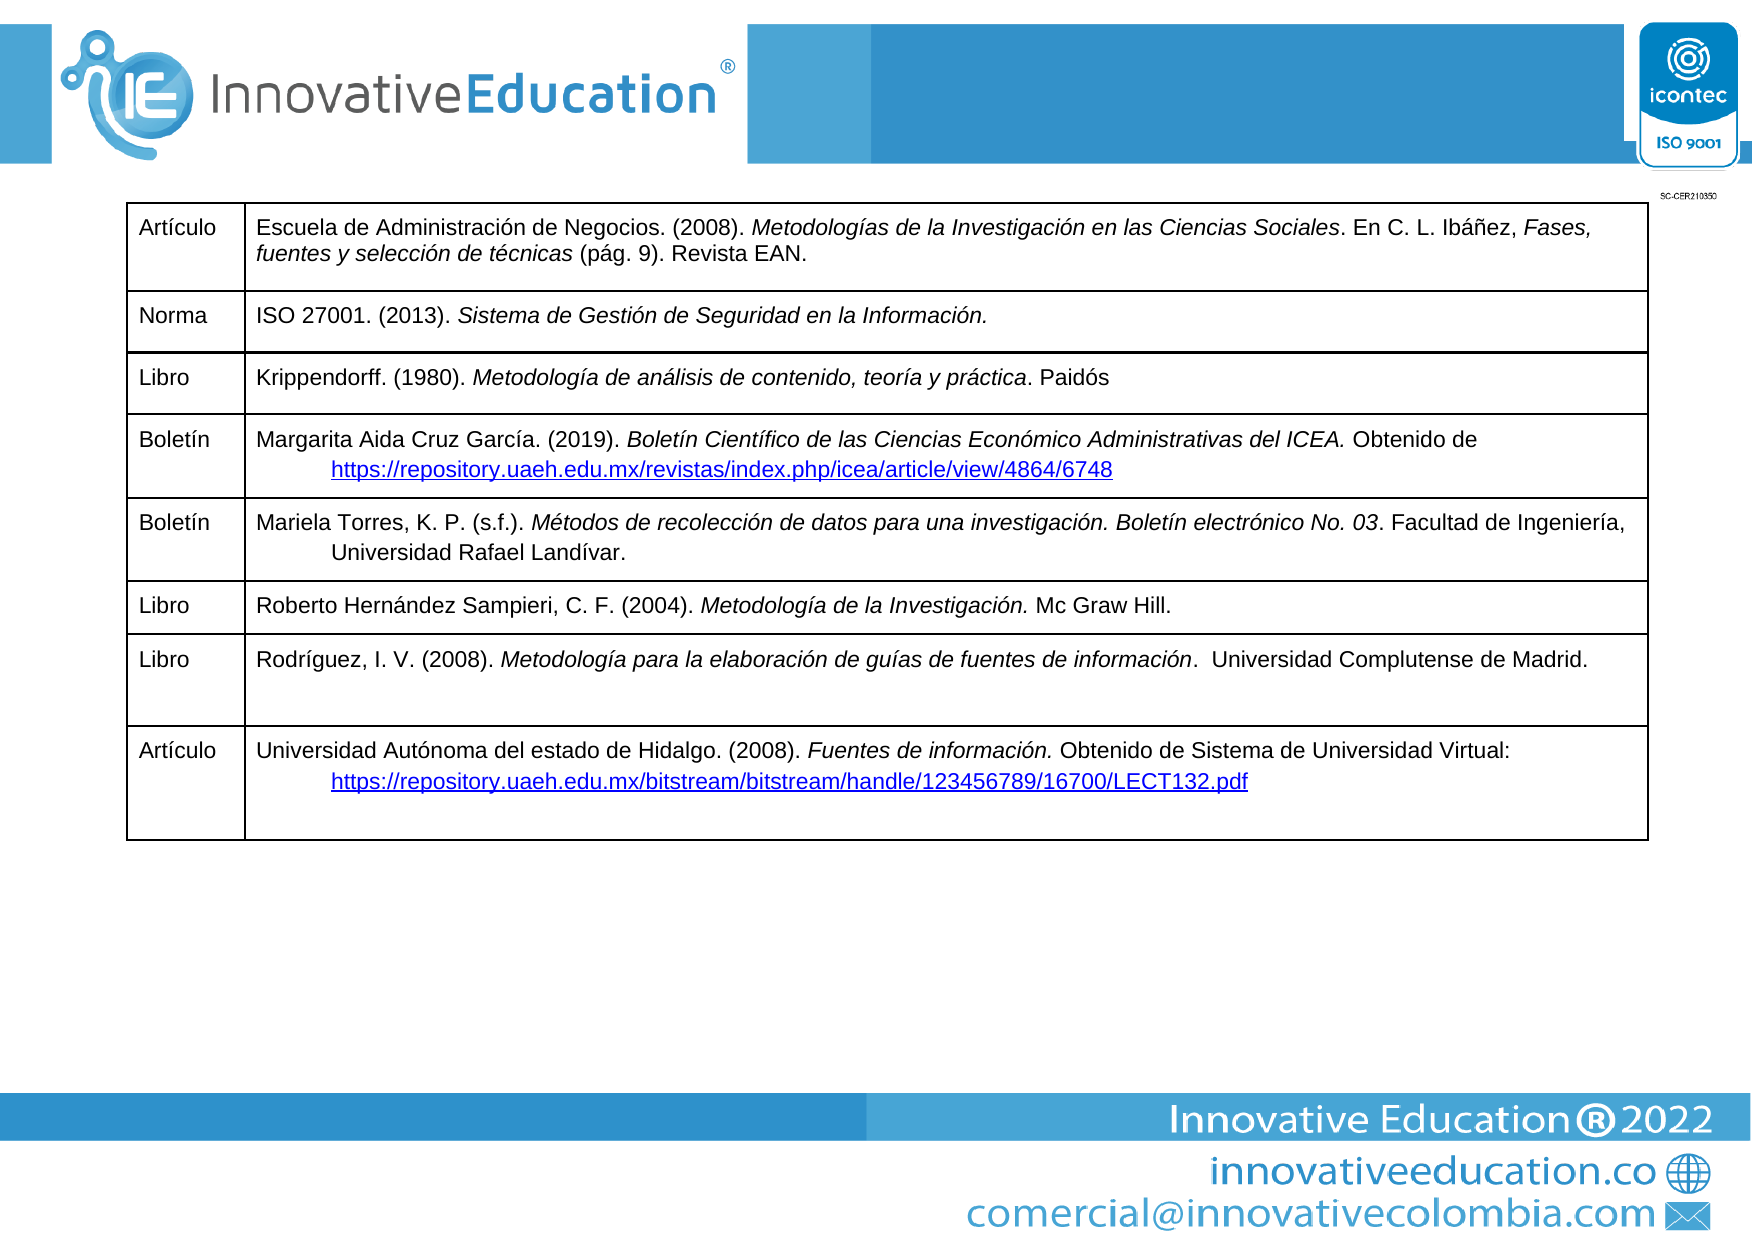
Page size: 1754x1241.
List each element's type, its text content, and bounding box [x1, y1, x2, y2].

table_cell Libro [128, 635, 244, 725]
table_cell Boletín [128, 415, 244, 497]
table_cell Rodríguez, I. V. (2008). Metodología para la elaboración de guías de fuentes de información. Universidad Complutense de Madrid. [246, 635, 1647, 725]
table_cell ISO 27001. (2013). Sistema de Gestión de Seguridad en la Información. [246, 292, 1647, 351]
table_cell Libro [128, 354, 244, 413]
table_cell Artículo [128, 204, 244, 290]
picture [0, 11, 1752, 202]
picture [0, 1091, 1751, 1237]
table_cell Mariela Torres, K. P. (s.f.). Métodos de recolección de datos para una investigación. Boletín electrónico No. 03. Facultad de Ingeniería, Universidad Rafael Landívar. [246, 499, 1647, 580]
table_cell Norma [128, 292, 244, 351]
table_cell Artículo [128, 727, 244, 838]
table_cell Escuela de Administración de Negocios. (2008). Metodologías de la Investigación en las Ciencias Sociales. En C. L. Ibáñez, Fases, fuentes y selección de técnicas (pág. 9). Revista EAN. [246, 204, 1647, 290]
table_cell Boletín [128, 499, 244, 580]
table_cell Universidad Autónoma del estado de Hidalgo. (2008). Fuentes de información. Obtenido de Sistema de Universidad Virtual: https://repository.uaeh.edu.mx/bitstream/bitstream/handle/123456789/16700/LECT132.pdf [246, 727, 1647, 838]
table_cell Krippendorff. (1980). Metodología de análisis de contenido, teoría y práctica. Paidós [246, 354, 1647, 413]
table_cell Margarita Aida Cruz García. (2019). Boletín Científico de las Ciencias Económico Administrativas del ICEA. Obtenido de https://repository.uaeh.edu.mx/revistas/index.php/icea/article/view/4864/6748 [246, 415, 1647, 497]
table_cell Roberto Hernández Sampieri, C. F. (2004). Metodología de la Investigación. Mc Graw Hill. [246, 582, 1647, 633]
table_cell Libro [128, 582, 244, 633]
